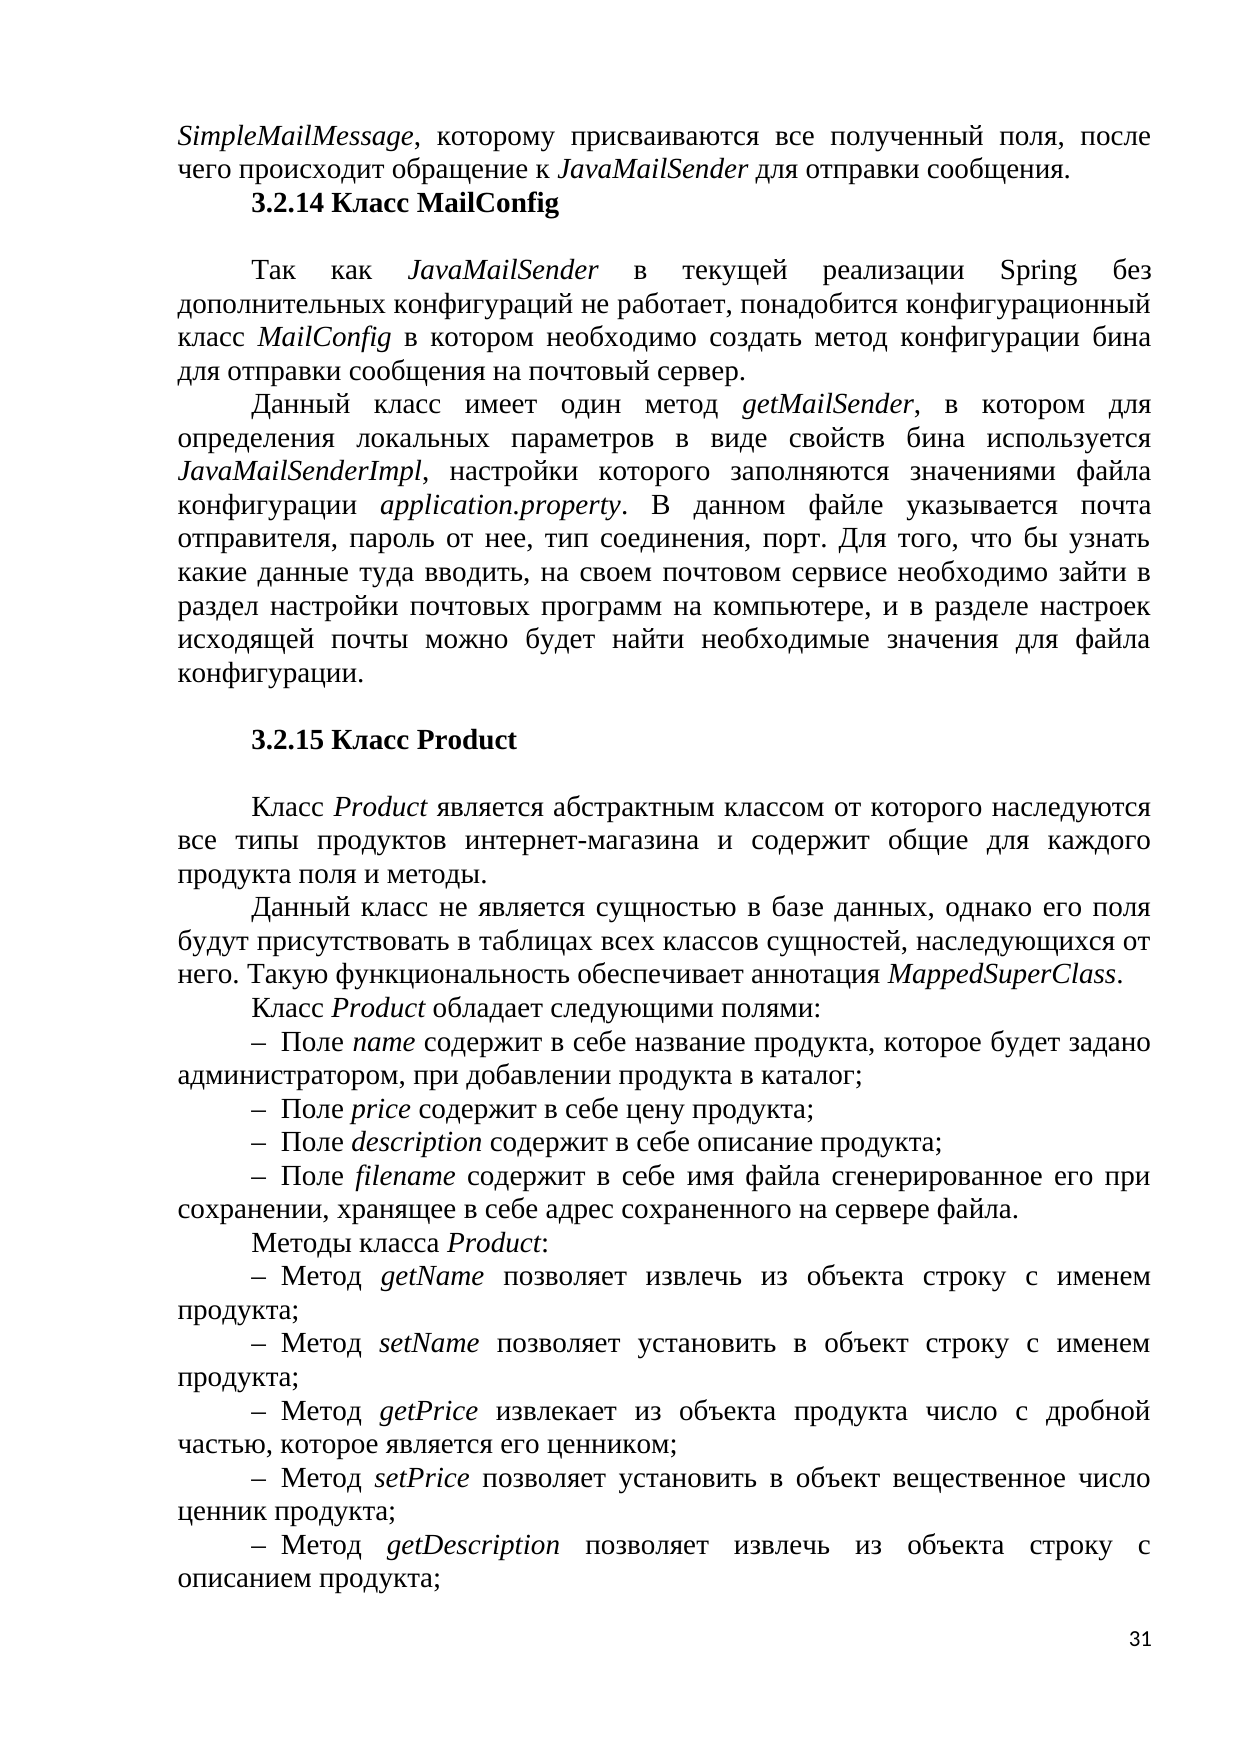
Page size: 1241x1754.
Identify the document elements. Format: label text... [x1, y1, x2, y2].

text Данный класс не является сущностью в базе данных, однако его поля будут присутствовать в таблицах всех классов сущностей, наследующихся от него. Такую функциональность обеспечивает аннотация MappedSuperClass. [177, 889, 1152, 990]
text Данный класс имеет один метод getMailSender, в котором для определения локальных параметров в виде свойств бина используется JavaMailSenderImpl, настройки которого заполняются значениями файла конфигурации application.property. В данном файле указывается почта отправителя, пароль от нее, тип соединения, порт. Для того, что бы узнать какие данные туда вводить, на своем почтовом сервисе необходимо зайти в раздел настройки почтовых программ на компьютере, и в разделе настроек исходящей почты можно будет найти необходимые значения для файла конфигурации. [177, 386, 1152, 688]
list Метод getDescription позволяет извлечь из объекта строку с описанием продукта; [177, 1527, 1152, 1594]
text 3.2.14 Класс MailConfig [177, 185, 1152, 219]
list Поле filename содержит в себе имя файла сгенерированное его при сохранении, хранящее в себе адрес сохраненного на сервере файла. [177, 1158, 1152, 1225]
list Метод getName позволяет извлечь из объекта строку с именем продукта; [177, 1258, 1152, 1326]
text Класс Product является абстрактным классом от которого наследуются все типы продуктов интернет-магазина и содержит общие для каждого продукта поля и методы. [177, 789, 1152, 889]
list Методы класса Product: [177, 1225, 1152, 1258]
list Метод setPrice позволяет установить в объект вещественное число ценник продукта; [177, 1460, 1152, 1527]
list Поле name содержит в себе название продукта, которое будет задано администратором, при добавлении продукта в каталог; [177, 1024, 1152, 1091]
list Класс Product обладает следующими полями: [177, 990, 1152, 1024]
list Поле description содержит в себе описание продукта; [177, 1124, 1152, 1158]
text 3.2.15 Класс Product [177, 722, 1152, 755]
list Метод getPrice извлекает из объекта продукта число с дробной частью, которое является его ценником; [177, 1393, 1152, 1460]
list Метод setName позволяет установить в объект строку с именем продукта; [177, 1326, 1152, 1393]
list Поле price содержит в себе цену продукта; [177, 1091, 1152, 1124]
